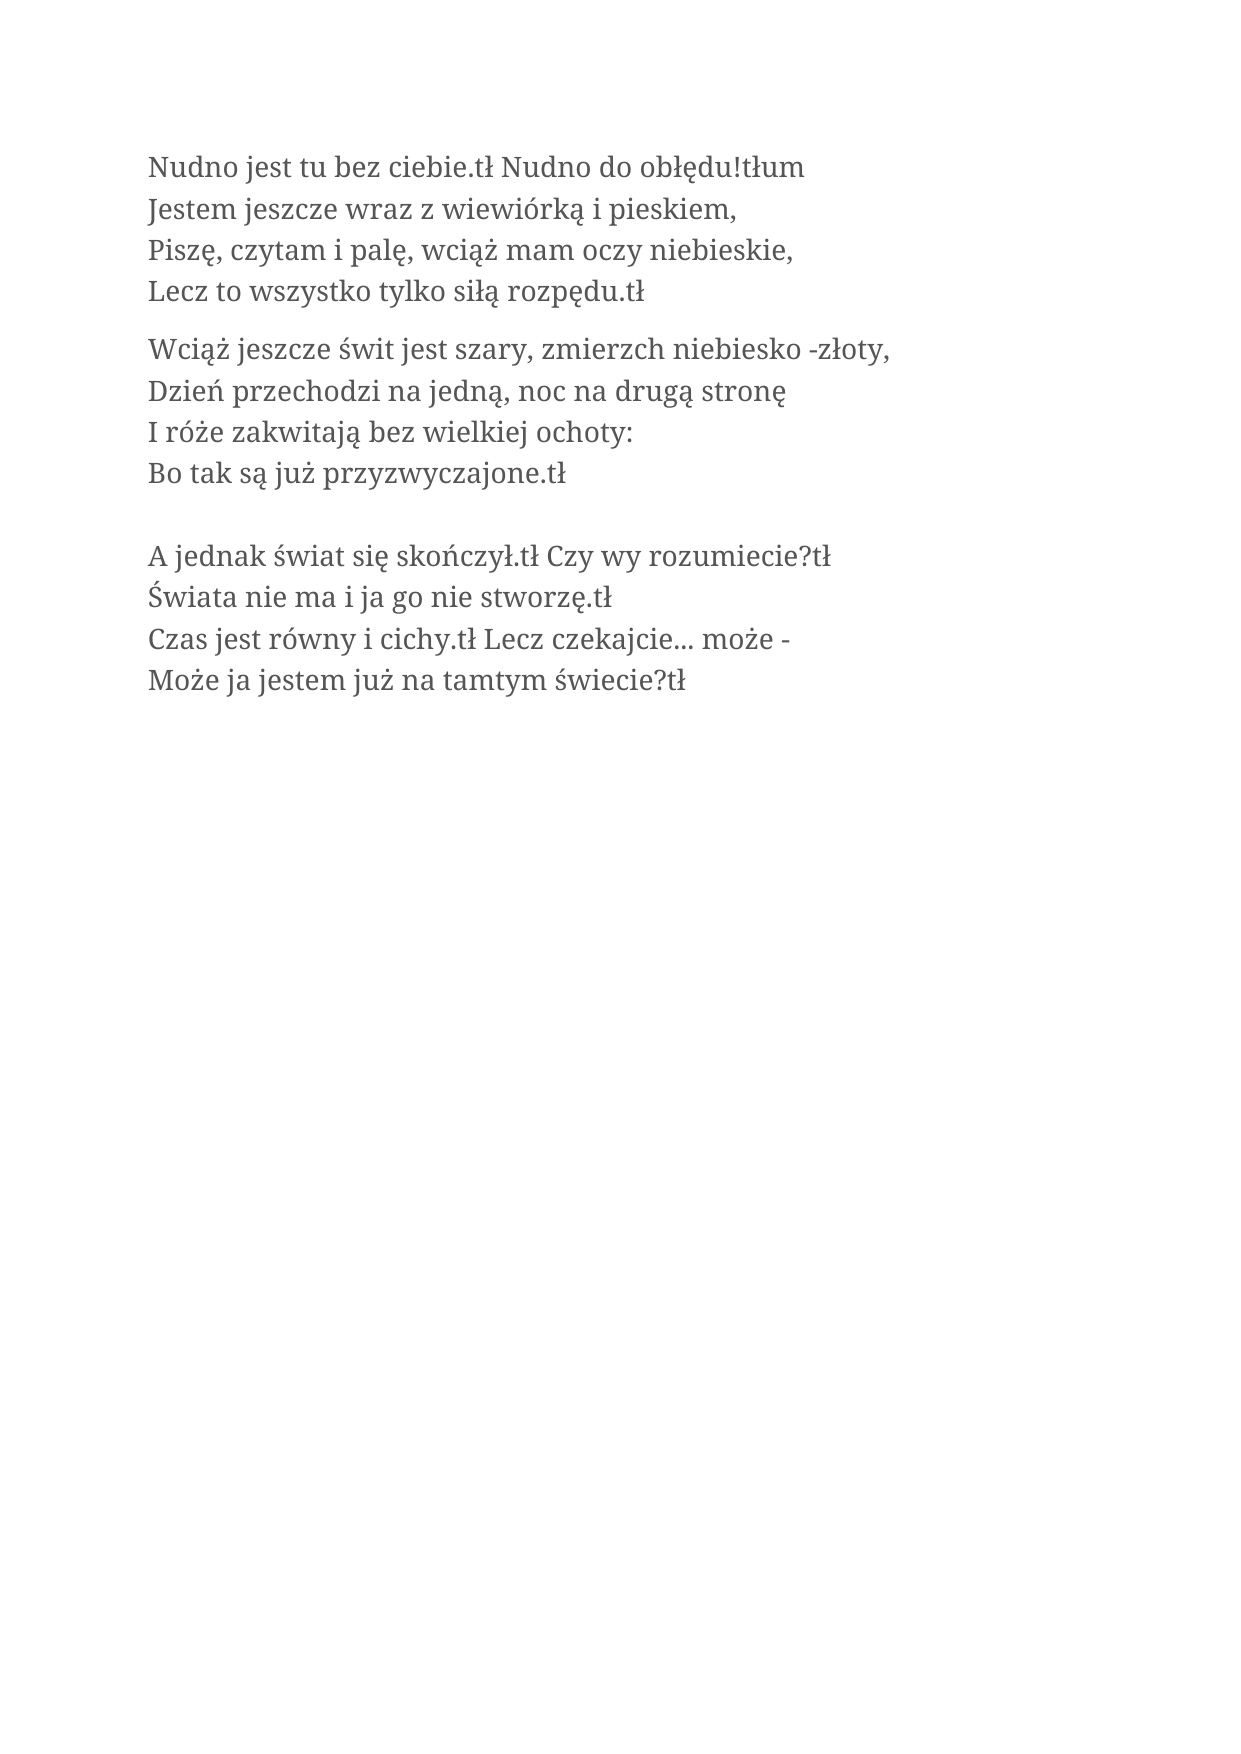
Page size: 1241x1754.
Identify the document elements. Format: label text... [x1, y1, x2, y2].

text Wciąż jeszcze świt jest szary, zmierzch niebiesko -złoty, Dzień przechodzi na jedną, noc na drugą stronę I róże zakwitają bez wielkiej ochoty: Bo tak są już przyzwyczajone.tł A jednak świat się skończył.tł Czy wy rozumiecie?tł Świata nie ma i ja go nie stworzę.tł Czas jest równy i cichy.tł Lecz czekajcie... może - Może ja jestem już na tamtym świecie?tł [148, 330, 1093, 699]
text Nudno jest tu bez ciebie.tł Nudno do obłędu!tłum Jestem jeszcze wraz z wiewiórką i pieskiem, Piszę, czytam i palę, wciąż mam oczy niebieskie, Lecz to wszystko tylko siłą rozpędu.tł [148, 148, 1093, 310]
